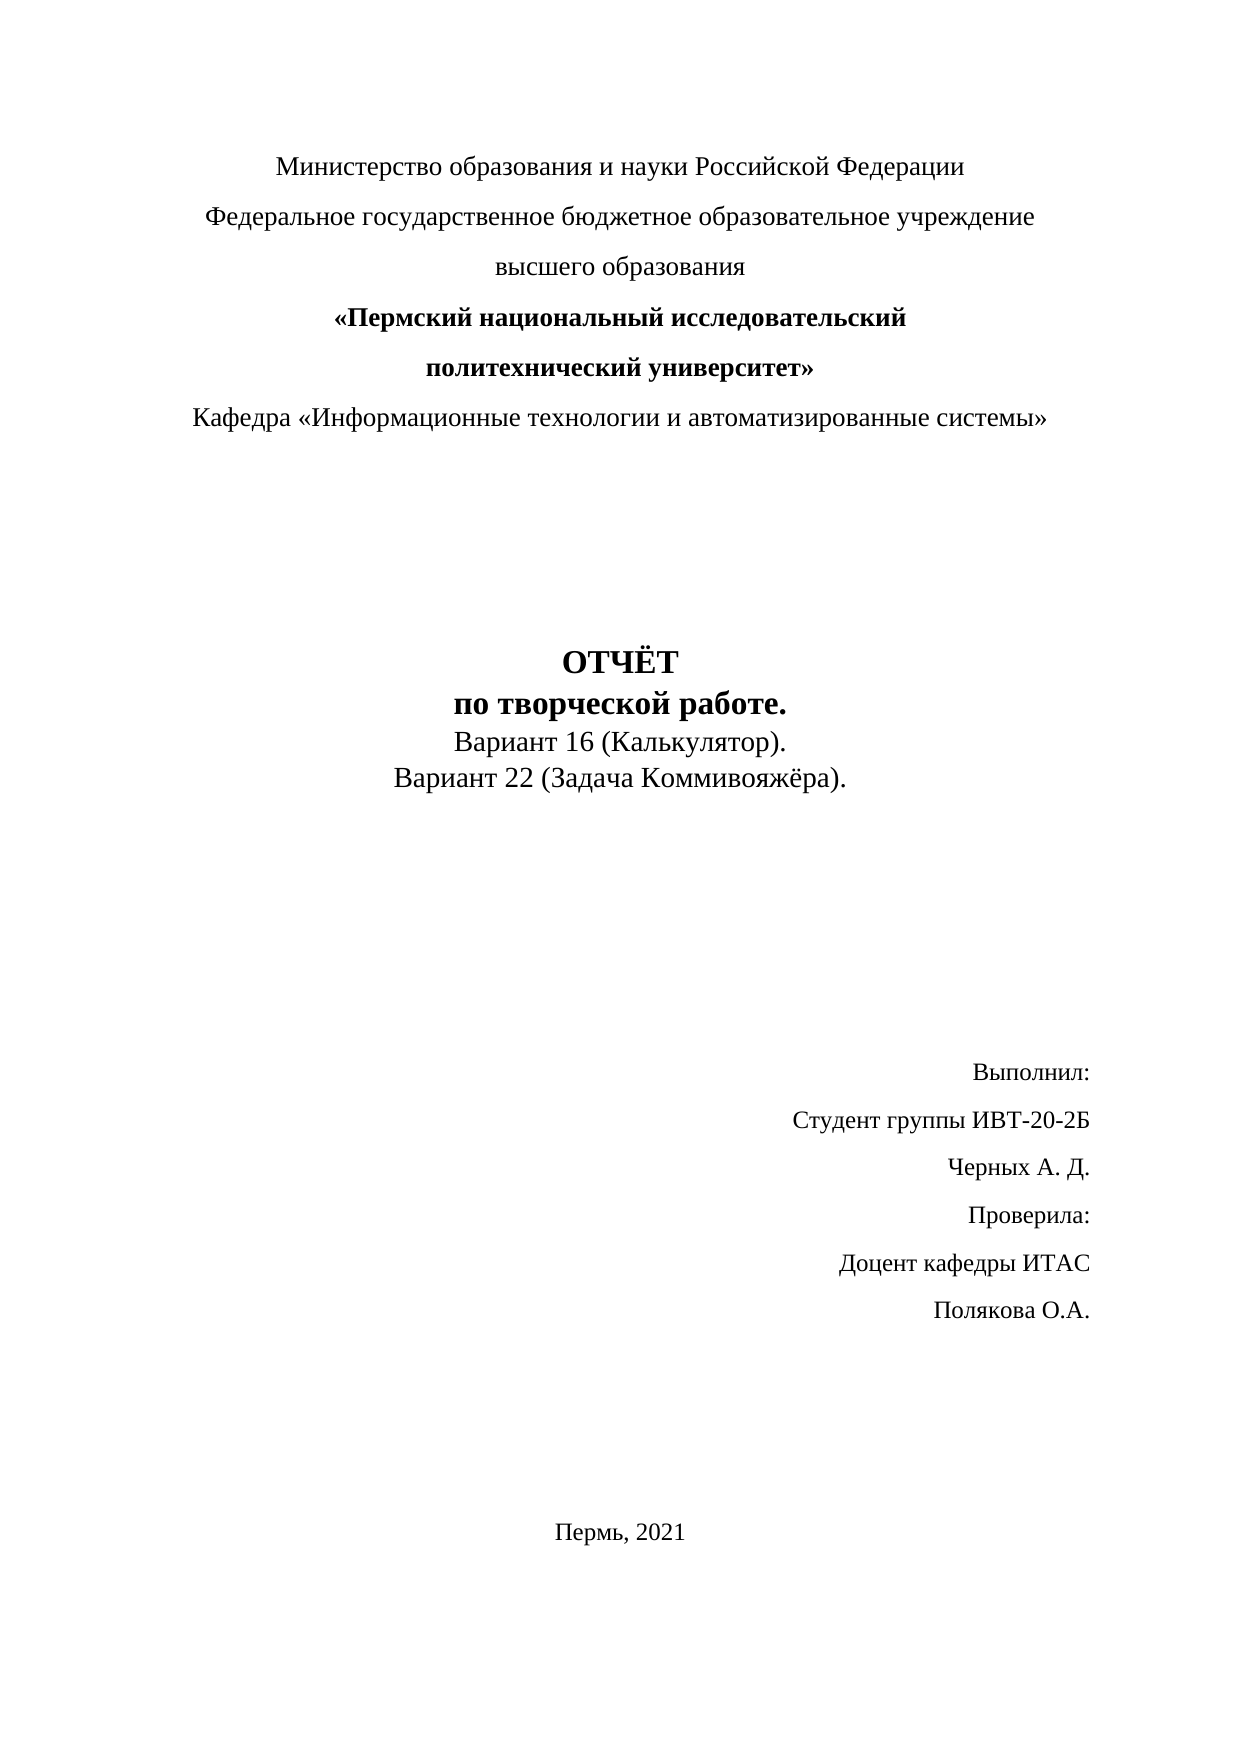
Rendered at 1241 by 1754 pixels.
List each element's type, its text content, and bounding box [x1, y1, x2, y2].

text ОТЧЁТ по творческой работе. Вариант 16 (Калькулятор). Вариант 22 (Задача Коммивояжёра). [150, 642, 1090, 794]
text Проверила: [799, 1200, 1090, 1229]
text Федеральное государственное бюджетное образовательное учреждение [150, 200, 1090, 231]
text Черных А. Д. [799, 1152, 1090, 1181]
text политехнический университет» [150, 351, 1090, 382]
text Кафедра «Информационные технологии и автоматизированные системы» [150, 401, 1090, 432]
text Выполнил: [799, 1057, 1090, 1086]
text Студент группы ИВТ-20-2Б [740, 1105, 1090, 1133]
text Министерство образования и науки Российской Федерации [150, 150, 1090, 181]
text Пермь, 2021 [150, 1517, 1090, 1546]
text «Пермский национальный исследовательский [150, 301, 1090, 332]
text Доцент кафедры ИТАС [799, 1248, 1090, 1277]
text Полякова О.А. [799, 1296, 1090, 1324]
text высшего образования [150, 250, 1090, 282]
